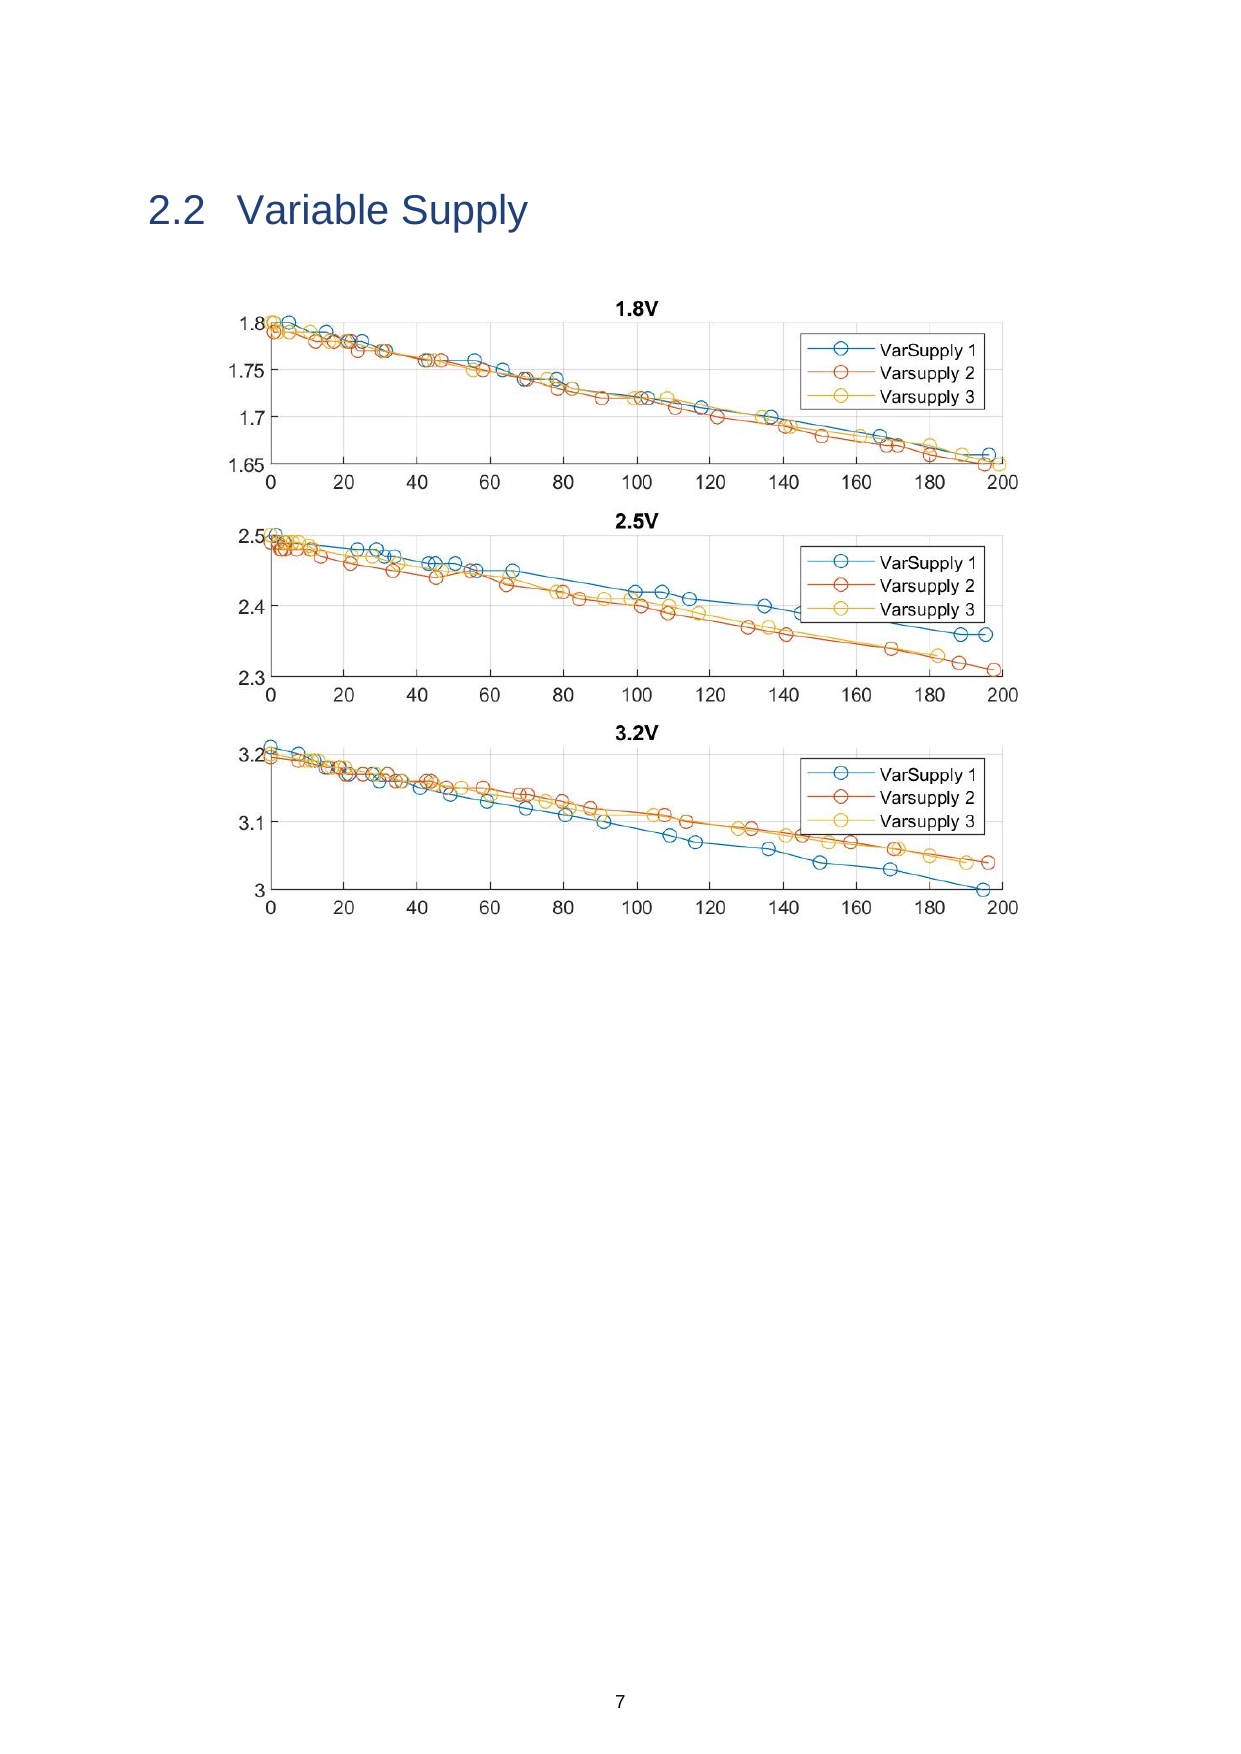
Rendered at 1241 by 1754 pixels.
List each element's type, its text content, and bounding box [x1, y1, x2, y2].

subtitle Variable Supply [148, 183, 1092, 233]
picture [147, 258, 1092, 967]
